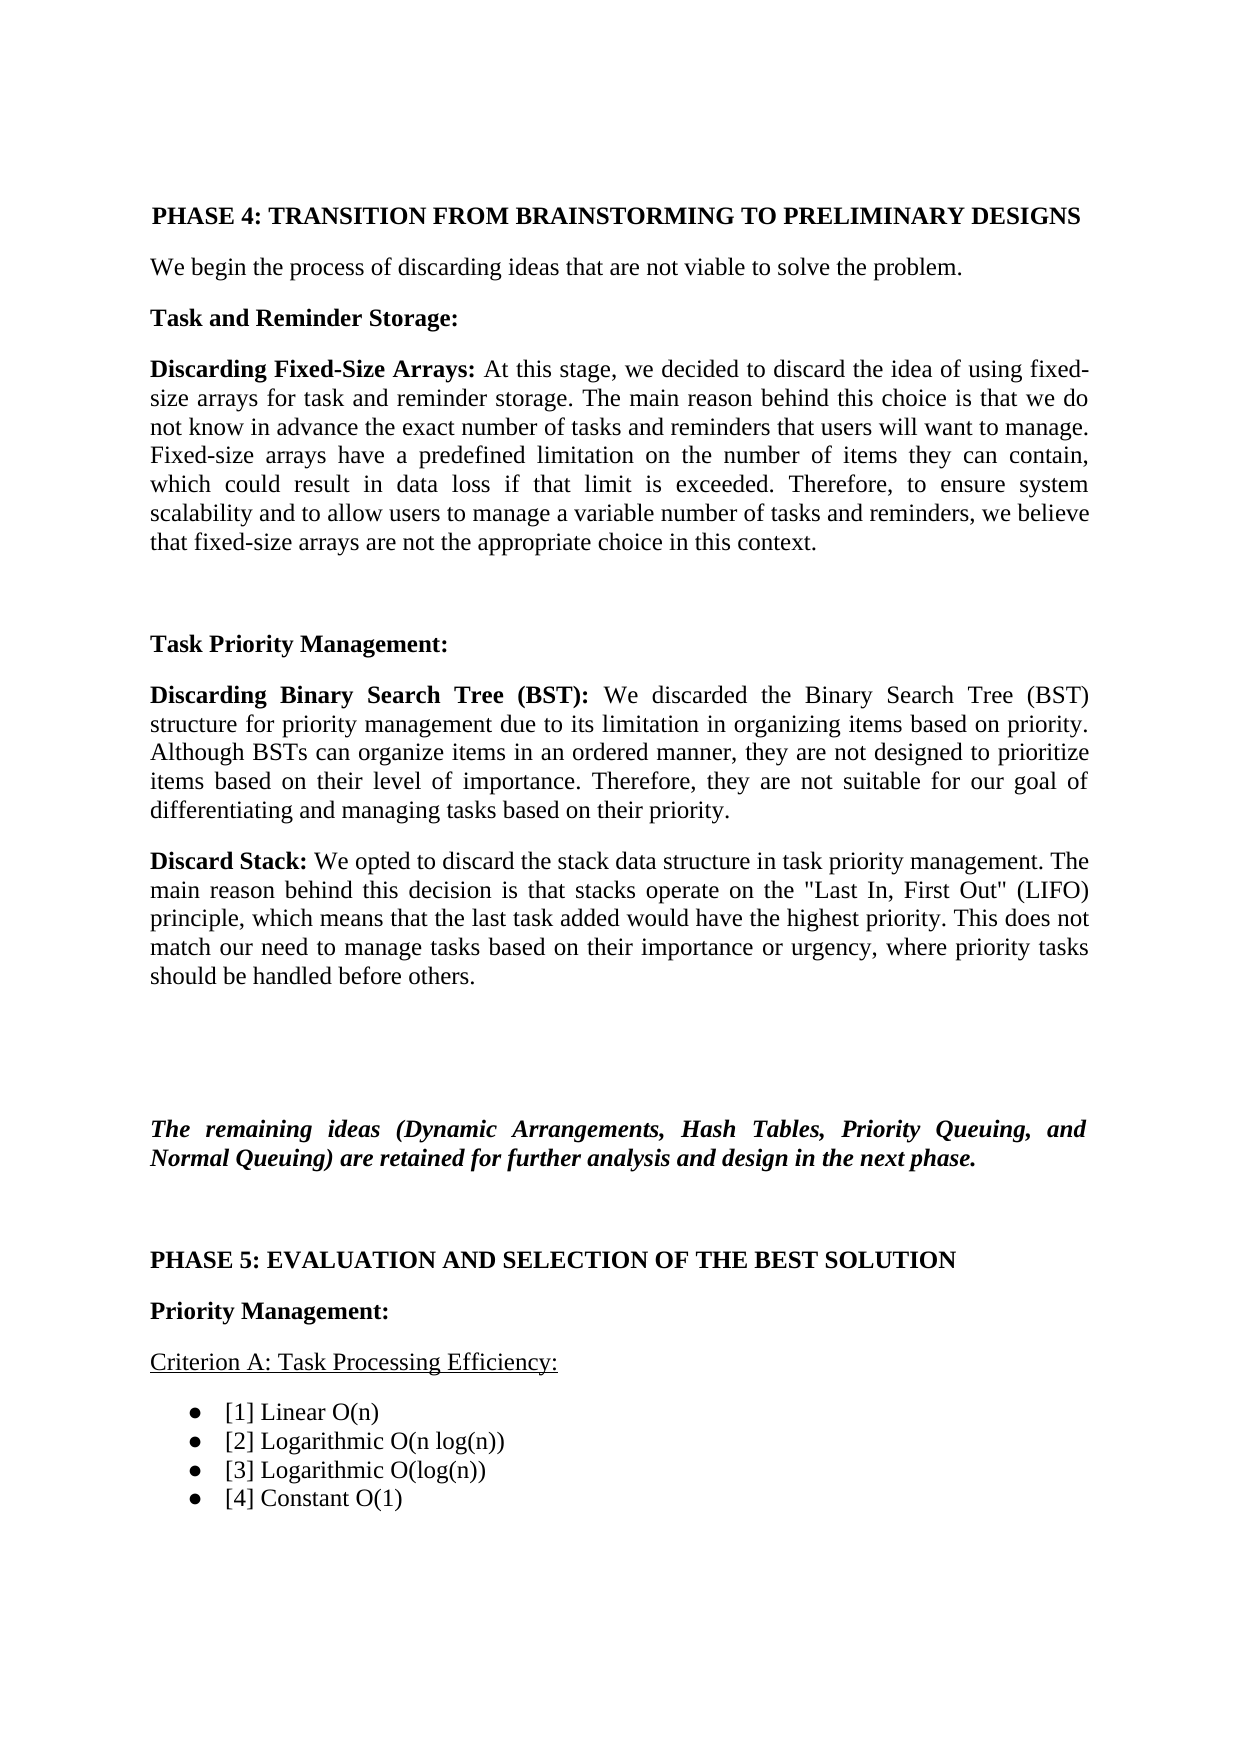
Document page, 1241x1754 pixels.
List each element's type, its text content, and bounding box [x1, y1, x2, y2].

text Priority Management: [150, 1296, 1090, 1325]
text The remaining ideas (Dynamic Arrangements, Hash Tables, Priority Queuing, and Normal Queuing) are retained for further analysis and design in the next phase. [150, 1114, 1090, 1172]
list [2] Logarithmic O(n log(n)) [187, 1426, 1090, 1455]
text Discarding Fixed-Size Arrays: At this stage, we decided to discard the idea of using fixed-size arrays for task and reminder storage. The main reason behind this choice is that we do not know in advance the exact number of tasks and reminders that users will want to manage. Fixed-size arrays have a predefined limitation on the number of items they can contain, which could result in data loss if that limit is exceeded. Therefore, to ensure system scalability and to allow users to manage a variable number of tasks and reminders, we believe that fixed-size arrays are not the appropriate choice in this context. [150, 354, 1090, 556]
text Criterion A: Task Processing Efficiency: [150, 1347, 1090, 1375]
list [1] Linear O(n) [187, 1397, 1090, 1426]
text PHASE 4: TRANSITION FROM BRAINSTORMING TO PRELIMINARY DESIGNS [152, 201, 1090, 230]
text PHASE 5: EVALUATION AND SELECTION OF THE BEST SOLUTION [150, 1245, 1090, 1274]
list [4] Constant O(1) [187, 1483, 1090, 1512]
text Discarding Binary Search Tree (BST): We discarded the Binary Search Tree (BST) structure for priority management due to its limitation in organizing items based on priority. Although BSTs can organize items in an ordered manner, they are not designed to prioritize items based on their level of importance. Therefore, they are not suitable for our goal of differentiating and managing tasks based on their priority. [150, 680, 1090, 824]
list [3] Logarithmic O(log(n)) [187, 1455, 1090, 1483]
text Task Priority Management: [150, 629, 1090, 658]
text We begin the process of discarding ideas that are not viable to solve the problem. [150, 252, 1090, 281]
text Discard Stack: We opted to discard the stack data structure in task priority management. The main reason behind this decision is that stacks operate on the "Last In, First Out" (LIFO) principle, which means that the last task added would have the highest priority. This does not match our need to manage tasks based on their importance or urgency, where priority tasks should be handled before others. [150, 846, 1090, 990]
text Task and Reminder Storage: [150, 303, 1090, 332]
